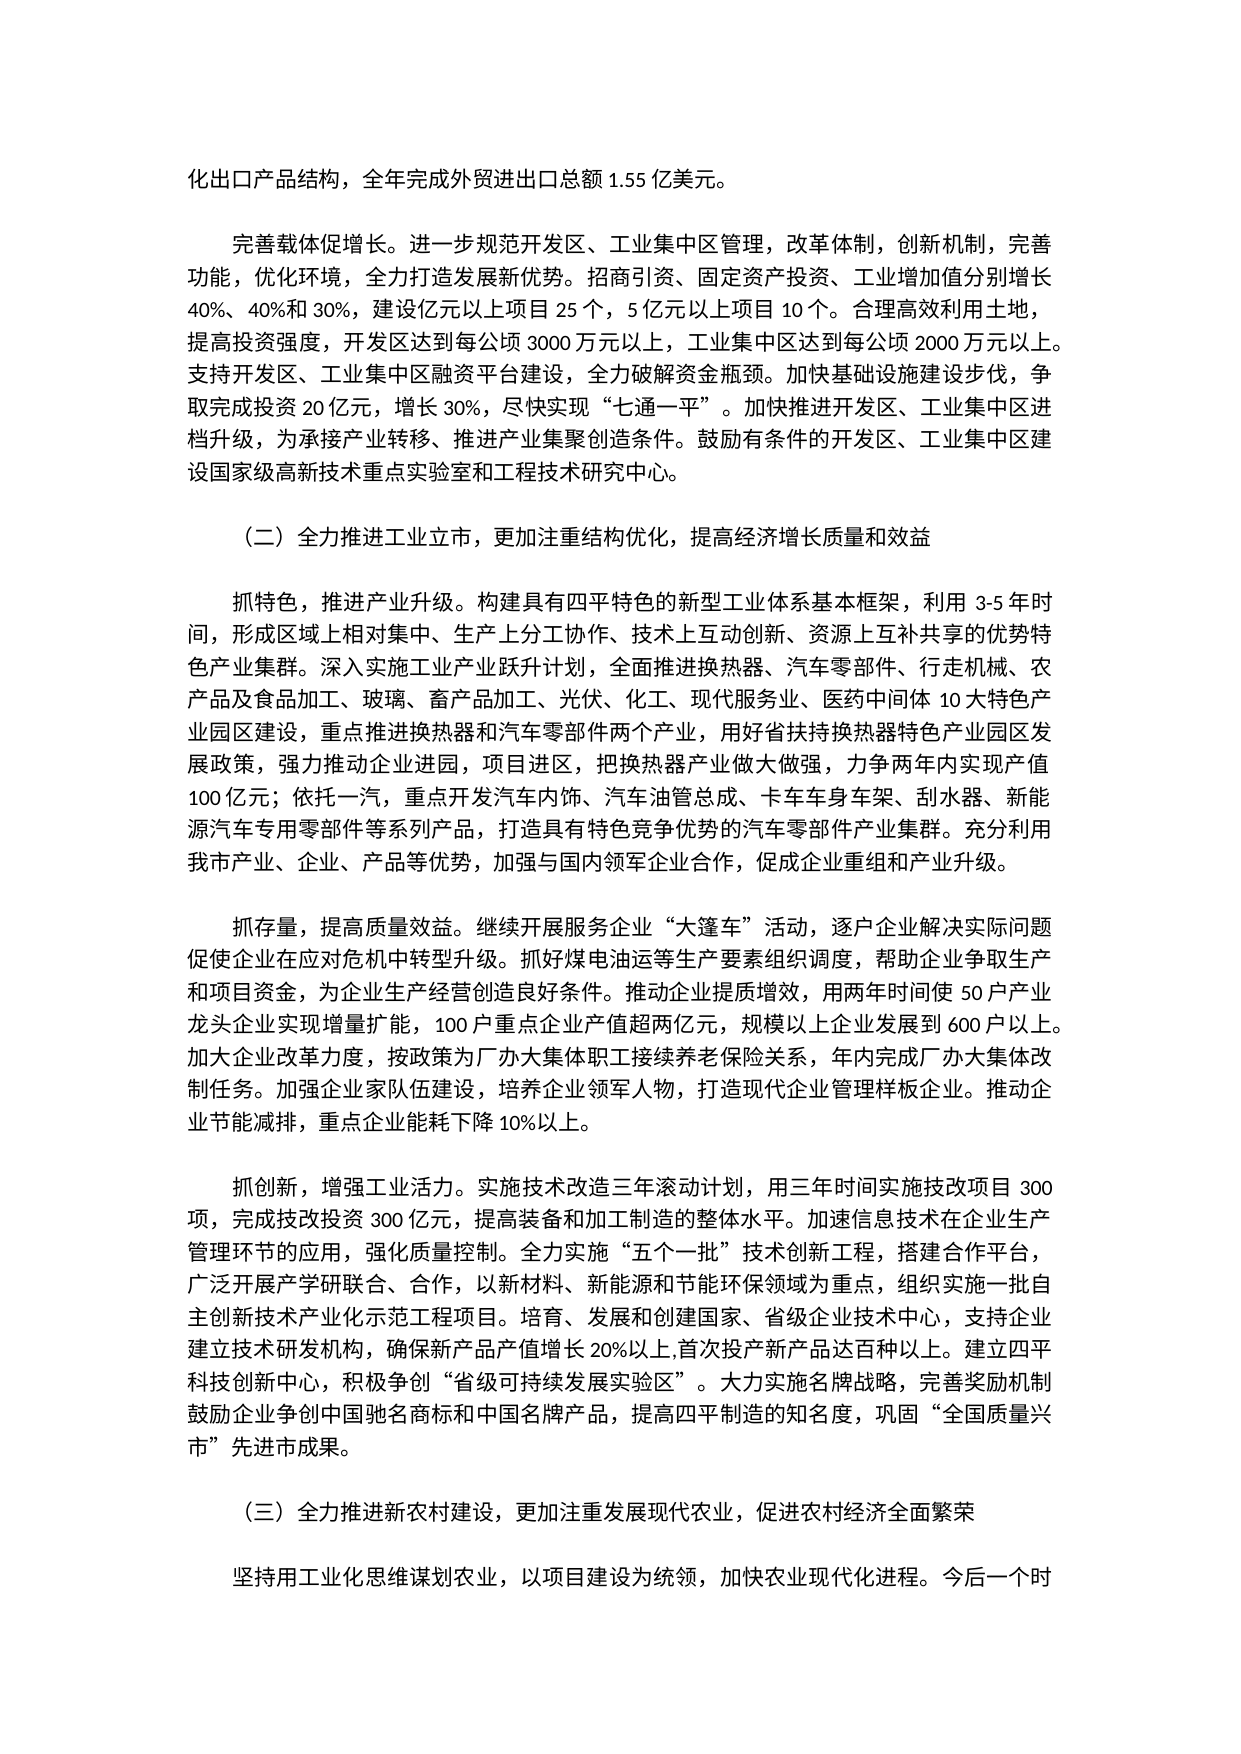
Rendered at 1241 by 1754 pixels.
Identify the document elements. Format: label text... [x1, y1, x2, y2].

text （三）全力推进新农村建设，更加注重发展现代农业，促进农村经济全面繁荣 [187, 1494, 1053, 1527]
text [187, 1559, 1053, 1592]
text （二）全力推进工业立市，更加注重结构优化，提高经济增长质量和效益 [187, 519, 1053, 552]
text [187, 162, 1053, 194]
text 完善载体促增长。进一步规范开发区、工业集中区管理，改革体制，创新机制，完善功能，优化环境，全力打造发展新优势。招商引资、固定资产投资、工业增加值分别增长40%、40%和30%，建设亿元以上项目25个，5亿元以上项目10个。合理高效利用土地，提高投资强度，开发区达到每公顷3000万元以上，工业集中区达到每公顷2000万元以上。支持开发区、工业集中区融资平台建设，全力破解资金瓶颈。加快基础设施建设步伐，争取完成投资20亿元，增长30%，尽快实现“七通一平”。加快推进开发区、工业集中区进档升级，为承接产业转移、推进产业集聚创造条件。鼓励有条件的开发区、工业集中区建设国家级高新技术重点实验室和工程技术研究中心。 [187, 227, 1053, 487]
text 抓特色，推进产业升级。构建具有四平特色的新型工业体系基本框架，利用3-5年时间，形成区域上相对集中、生产上分工协作、技术上互动创新、资源上互补共享的优势特色产业集群。深入实施工业产业跃升计划，全面推进换热器、汽车零部件、行走机械、农产品及食品加工、玻璃、畜产品加工、光伏、化工、现代服务业、医药中间体10大特色产业园区建设，重点推进换热器和汽车零部件两个产业，用好省扶持换热器特色产业园区发展政策，强力推动企业进园，项目进区，把换热器产业做大做强，力争两年内实现产值100亿元；依托一汽，重点开发汽车内饰、汽车油管总成、卡车车身车架、刮水器、新能源汽车专用零部件等系列产品，打造具有特色竞争优势的汽车零部件产业集群。充分利用我市产业、企业、产品等优势，加强与国内领军企业合作，促成企业重组和产业升级。 [187, 584, 1053, 877]
text 抓创新，增强工业活力。实施技术改造三年滚动计划，用三年时间实施技改项目300项，完成技改投资300亿元，提高装备和加工制造的整体水平。加速信息技术在企业生产管理环节的应用，强化质量控制。全力实施“五个一批”技术创新工程，搭建合作平台，广泛开展产学研联合、合作，以新材料、新能源和节能环保领域为重点，组织实施一批自主创新技术产业化示范工程项目。培育、发展和创建国家、省级企业技术中心，支持企业建立技术研发机构，确保新产品产值增长20%以上,首次投产新产品达百种以上。建立四平科技创新中心，积极争创“省级可持续发展实验区”。大力实施名牌战略，完善奖励机制，鼓励企业争创中国驰名商标和中国名牌产品，提高四平制造的知名度，巩固“全国质量兴市”先进市成果。 [187, 1169, 1053, 1462]
text 抓存量，提高质量效益。继续开展服务企业“大篷车”活动，逐户企业解决实际问题，促使企业在应对危机中转型升级。抓好煤电油运等生产要素组织调度，帮助企业争取生产和项目资金，为企业生产经营创造良好条件。推动企业提质增效，用两年时间使50户产业龙头企业实现增量扩能，100户重点企业产值超两亿元，规模以上企业发展到600户以上。加大企业改革力度，按政策为厂办大集体职工接续养老保险关系，年内完成厂办大集体改制任务。加强企业家队伍建设，培养企业领军人物，打造现代企业管理样板企业。推动企业节能减排，重点企业能耗下降10%以上。 [187, 909, 1053, 1137]
